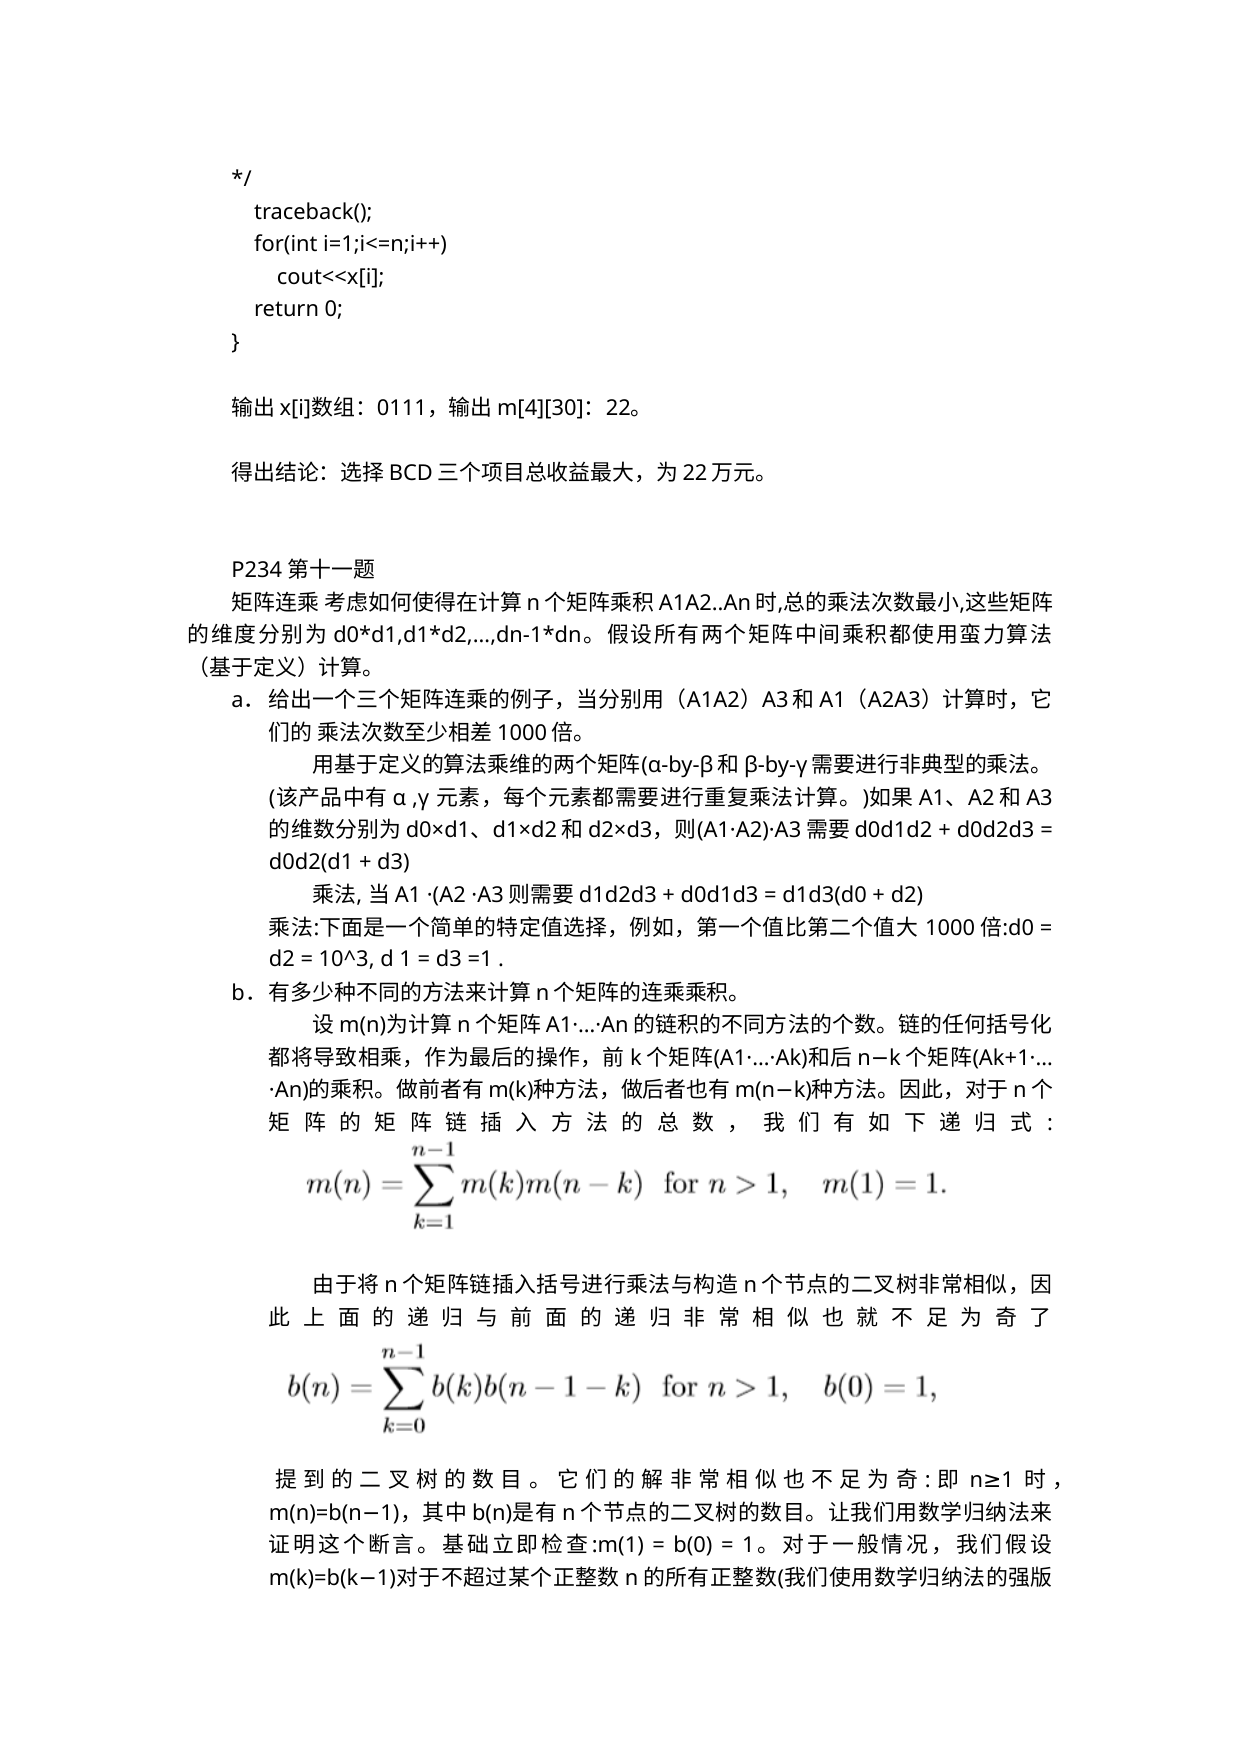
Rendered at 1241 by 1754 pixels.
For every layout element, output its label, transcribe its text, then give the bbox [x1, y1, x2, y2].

text 矩阵连乘 考虑如何使得在计算n个矩阵乘积A1A2..An时,总的乘法次数最小,这些矩阵的维度分别为d0*d1,d1*d2,…,dn-1*dn。假设所有两个矩阵中间乘积都使用蛮力算法（基于定义）计算。 [187, 584, 1053, 682]
text return 0; [187, 292, 1053, 324]
text for(int i=1;i<=n;i++) [187, 227, 1053, 259]
text P234 第十一题 [187, 552, 1053, 584]
text cout<<x[i]; [187, 259, 1053, 292]
text } [187, 324, 1053, 357]
picture [268, 1332, 982, 1440]
list 乘法, 当 A1 ·(A2 ·A3则需要 d1d2d3 + d0d1d3 = d1d3(d0 + d2) [269, 877, 1053, 909]
list 乘法:下面是一个简单的特定值选择，例如，第一个值比第二个值大1000倍:d0 = d2 = 10^3, d 1 = d3 =1 . [269, 909, 1053, 974]
list 用基于定义的算法乘维的两个矩阵(α-by-β和β-by-γ需要进行非典型的乘法。(该产品中有α ,γ 元素，每个元素都需要进行重复乘法计算。)如果A1、A2和A3的维数分别为d0×d1、d1×d2和d2×d3，则(A1·A2)·A3需要d0d1d2 + d0d2d3 = d0d2(d1 + d3) [269, 747, 1053, 877]
picture [268, 1137, 1008, 1242]
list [269, 1462, 1053, 1592]
list 给出一个三个矩阵连乘的例子，当分别用（A1A2）A3和A1（A2A3）计算时，它们的 乘法次数至少相差1000倍。 [231, 682, 1053, 747]
text 输出x[i]数组：0111，输出m[4][30]：22。 [187, 389, 1053, 422]
text 得出结论：选择BCD三个项目总收益最大，为22万元。 [187, 454, 1053, 487]
text */ [187, 162, 1053, 194]
text traceback(); [187, 194, 1053, 227]
list 有多少种不同的方法来计算n个矩阵的连乘乘积。 [231, 974, 1053, 1007]
